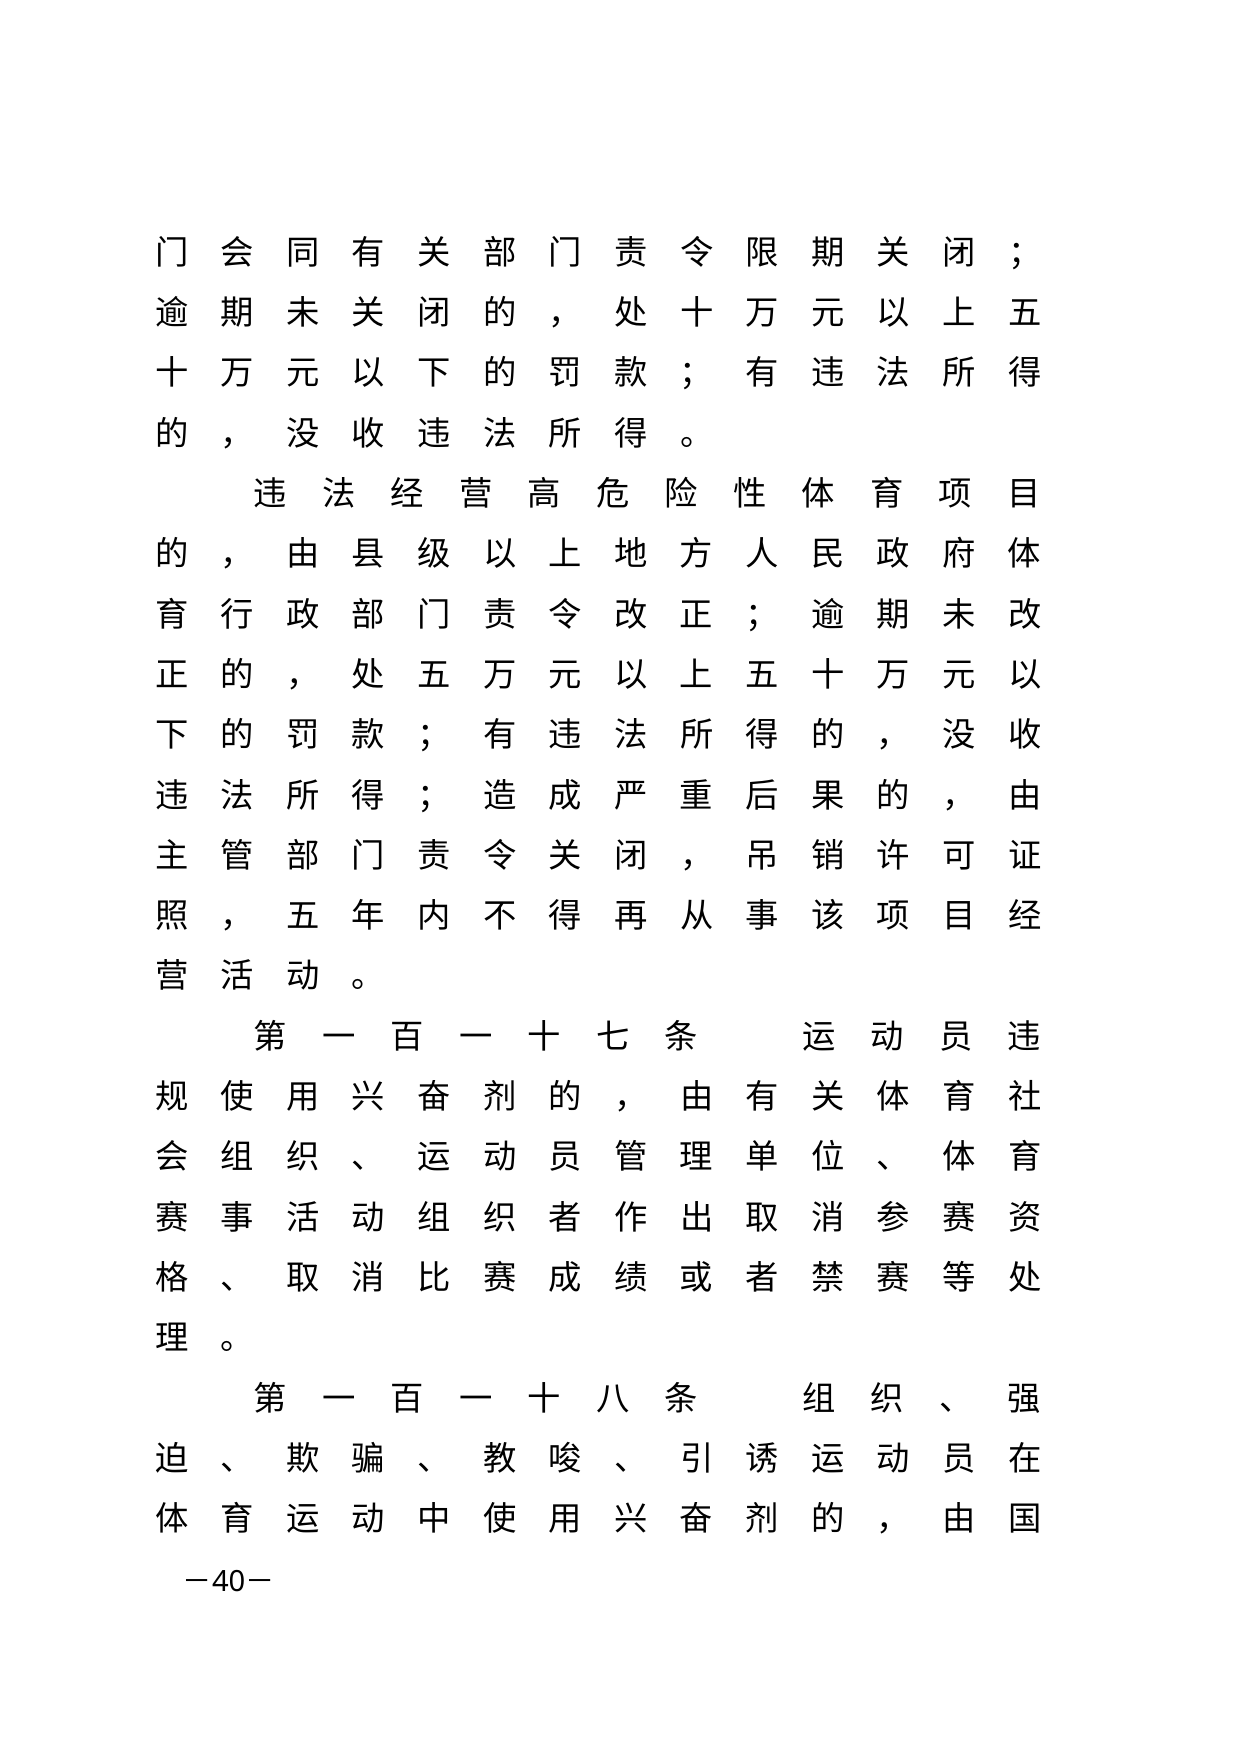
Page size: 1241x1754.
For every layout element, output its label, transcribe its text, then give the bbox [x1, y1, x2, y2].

text 第一百一十七条 运动员违规使用兴奋剂的，由有关体育社会组织、运动员管理单位、体育赛事活动组织者作出取消参赛资格、取消比赛成绩或者禁赛等处理。 [155, 1003, 1073, 1365]
text 第一百一十八条 组织、强迫、欺骗、教唆、引诱运动员在体育运动中使用兴奋剂的，由国务院体育行政部门或者省、自治区、直辖市人民政府体育行政部门没收非法持有的兴奋剂；直接负责的主管人员和其他直接责任人员四年内不得从事体育管理工作和运动员辅助工作；情节严重的，终身不得从事体育管理工作和运动员辅助工作。 [155, 1365, 1073, 1546]
text 违法经营高危险性体育项目的，由县级以上地方人民政府体育行政部门责令改正；逾期未改正的，处五万元以上五十万元以下的罚款；有违法所得的，没收违法所得；造成严重后果的，由主管部门责令关闭，吊销许可证照，五年内不得再从事该项目经营活动。 [155, 461, 1073, 1003]
text 第一百一十六条 未经许可经营高危险性体育项目的，由县级以上地方人民政府体育行政部门会同有关部门责令限期关闭；逾期未关闭的，处十万元以上五十万元以下的罚款；有违法所得的，没收违法所得。 [155, 219, 1073, 461]
